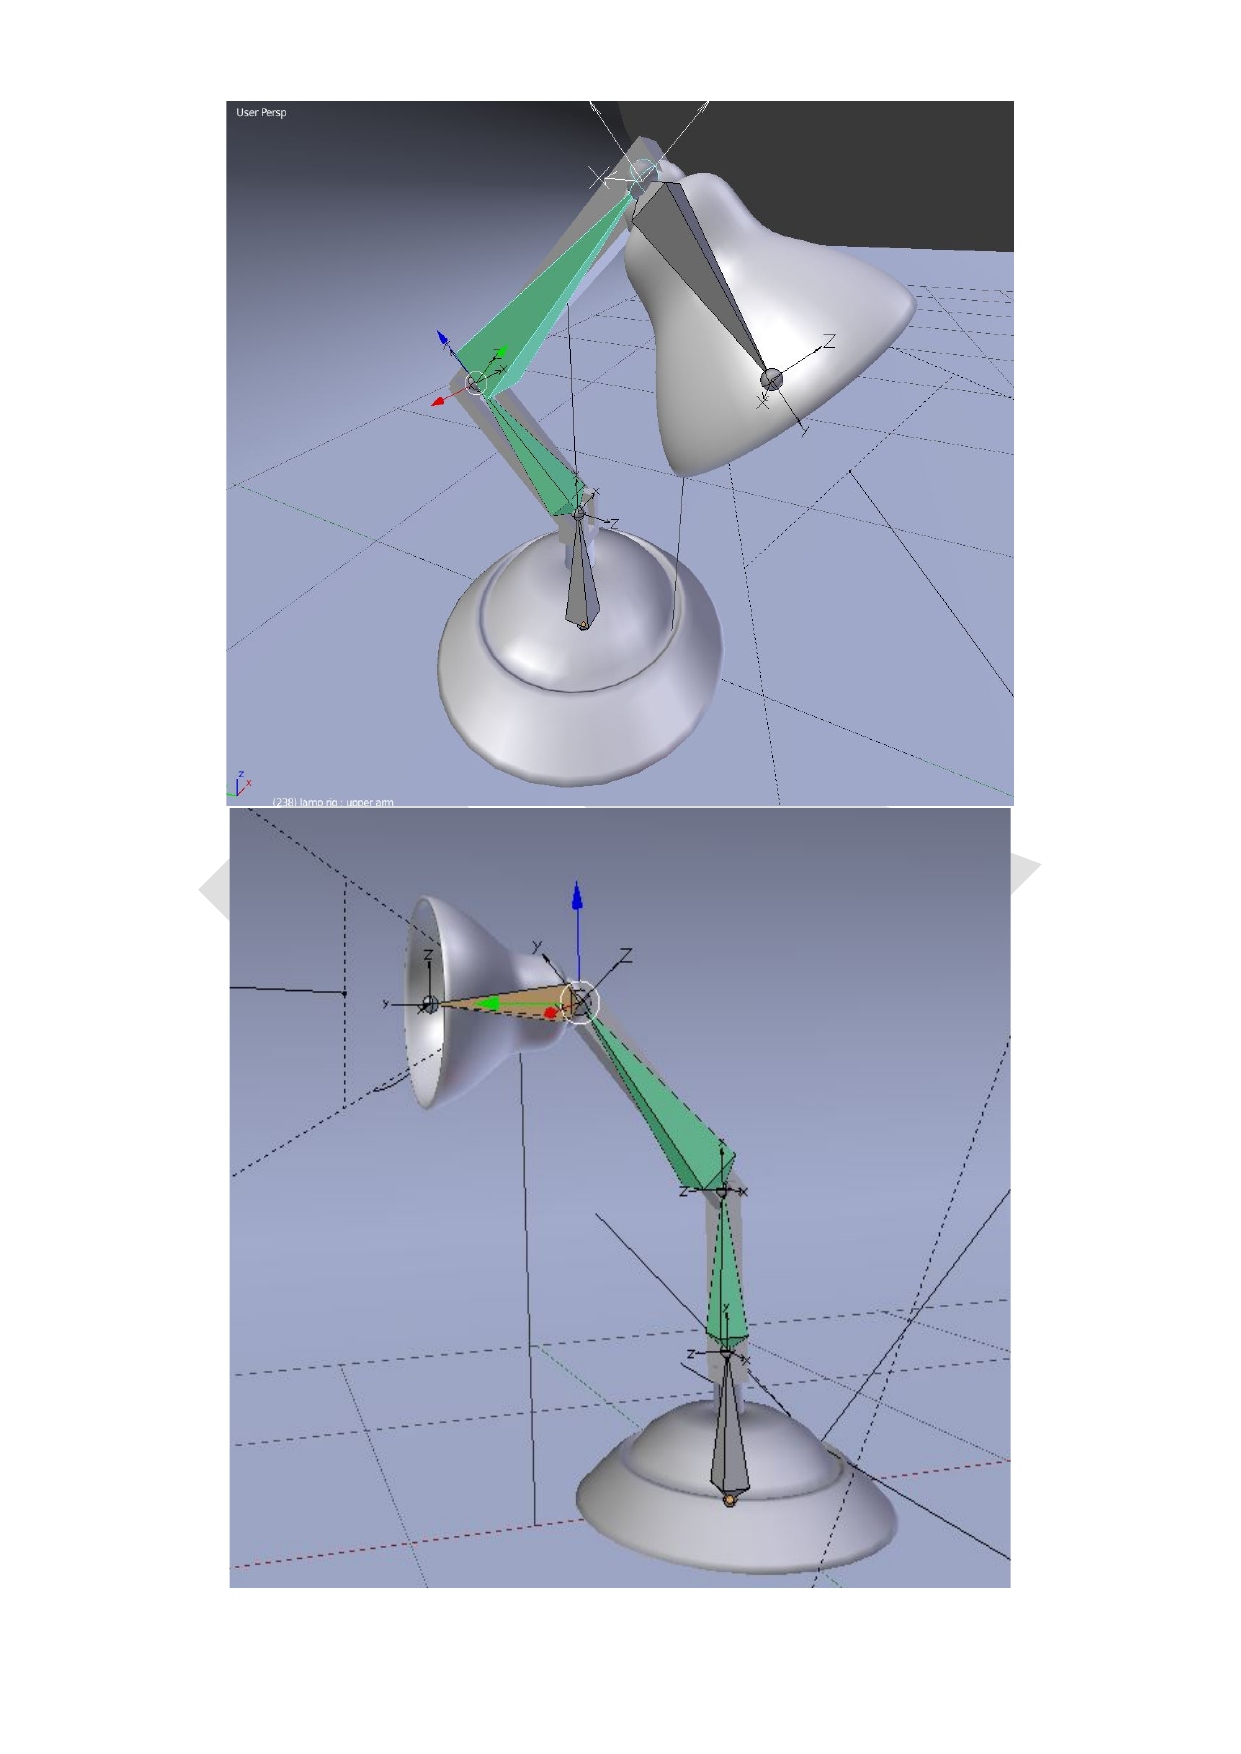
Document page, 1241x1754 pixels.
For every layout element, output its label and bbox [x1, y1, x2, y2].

picture [229, 808, 1011, 1588]
picture [226, 101, 1014, 806]
